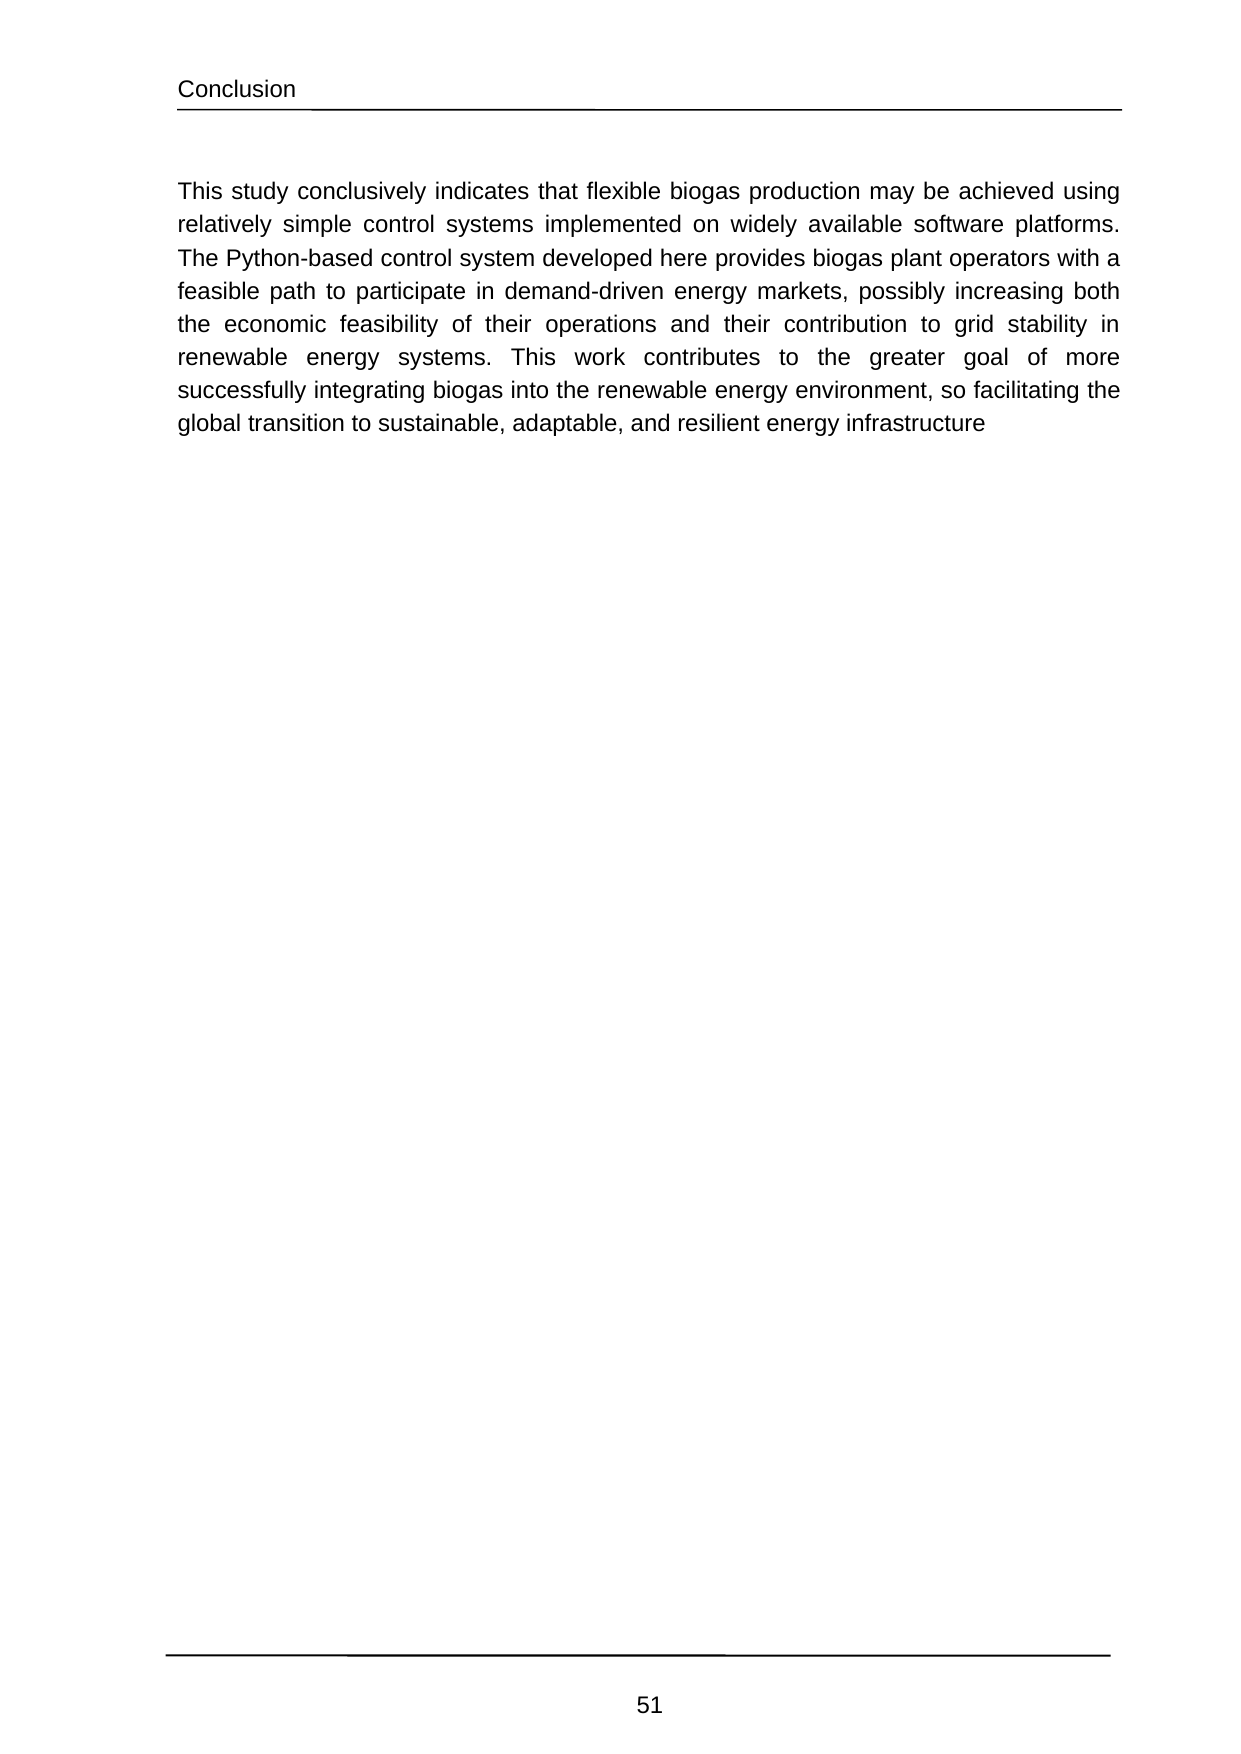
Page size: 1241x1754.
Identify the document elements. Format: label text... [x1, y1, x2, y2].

text This study conclusively indicates that flexible biogas production may be achieved using relatively simple control systems implemented on widely available software platforms. The Python-based control system developed here provides biogas plant operators with a feasible path to participate in demand-driven energy markets, possibly increasing both the economic feasibility of their operations and their contribution to grid stability in renewable energy systems. This work contributes to the greater goal of more successfully integrating biogas into the renewable energy environment, so facilitating the global transition to sustainable, adaptable, and resilient energy infrastructure [177, 177, 1122, 437]
